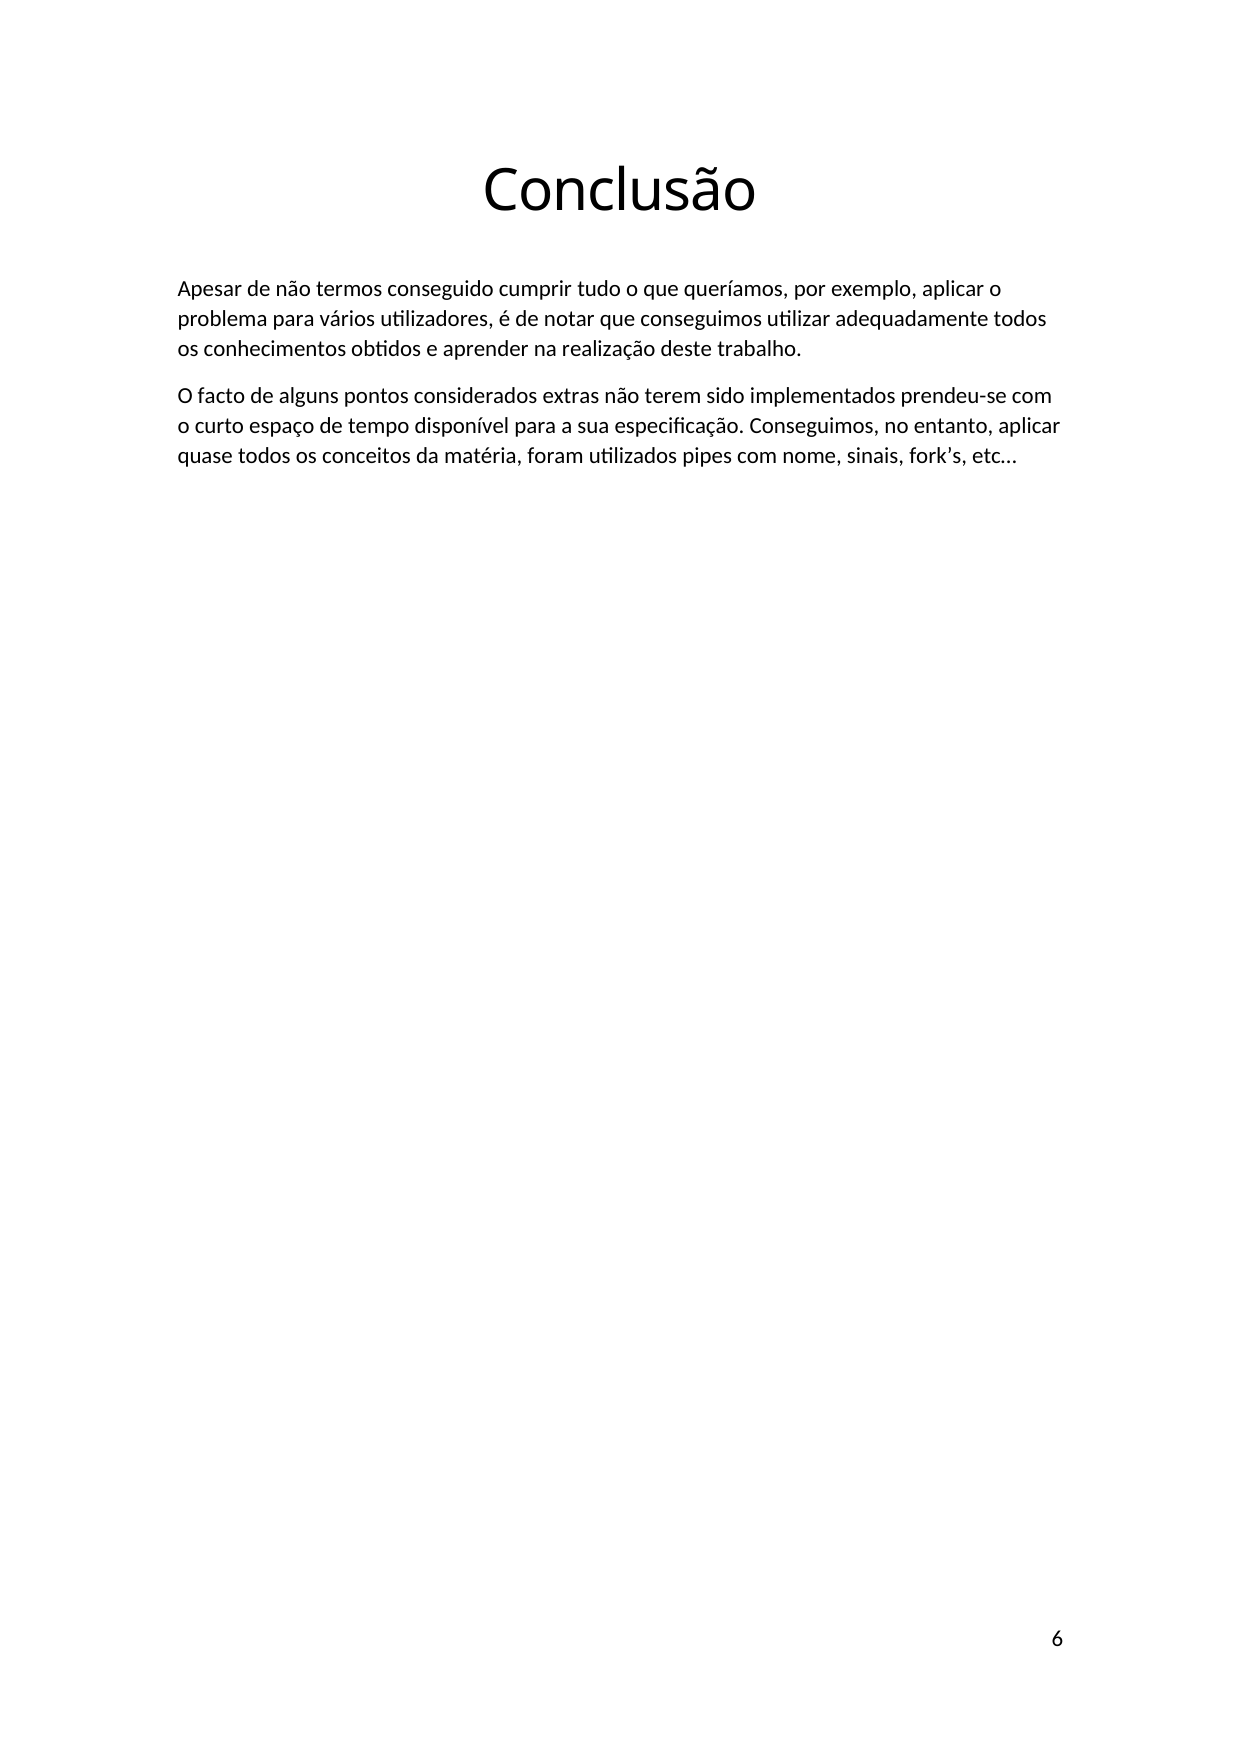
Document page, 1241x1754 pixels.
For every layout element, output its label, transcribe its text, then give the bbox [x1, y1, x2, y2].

title Conclusão [177, 148, 1063, 227]
text O facto de alguns pontos considerados extras não terem sido implementados prendeu-se com o curto espaço de tempo disponível para a sua especificação. Conseguimos, no entanto, aplicar quase todos os conceitos da matéria, foram utilizados pipes com nome, sinais, fork’s, etc… [177, 381, 1063, 470]
text Apesar de não termos conseguido cumprir tudo o que queríamos, por exemplo, aplicar o problema para vários utilizadores, é de notar que conseguimos utilizar adequadamente todos os conhecimentos obtidos e aprender na realização deste trabalho. [177, 274, 1063, 362]
